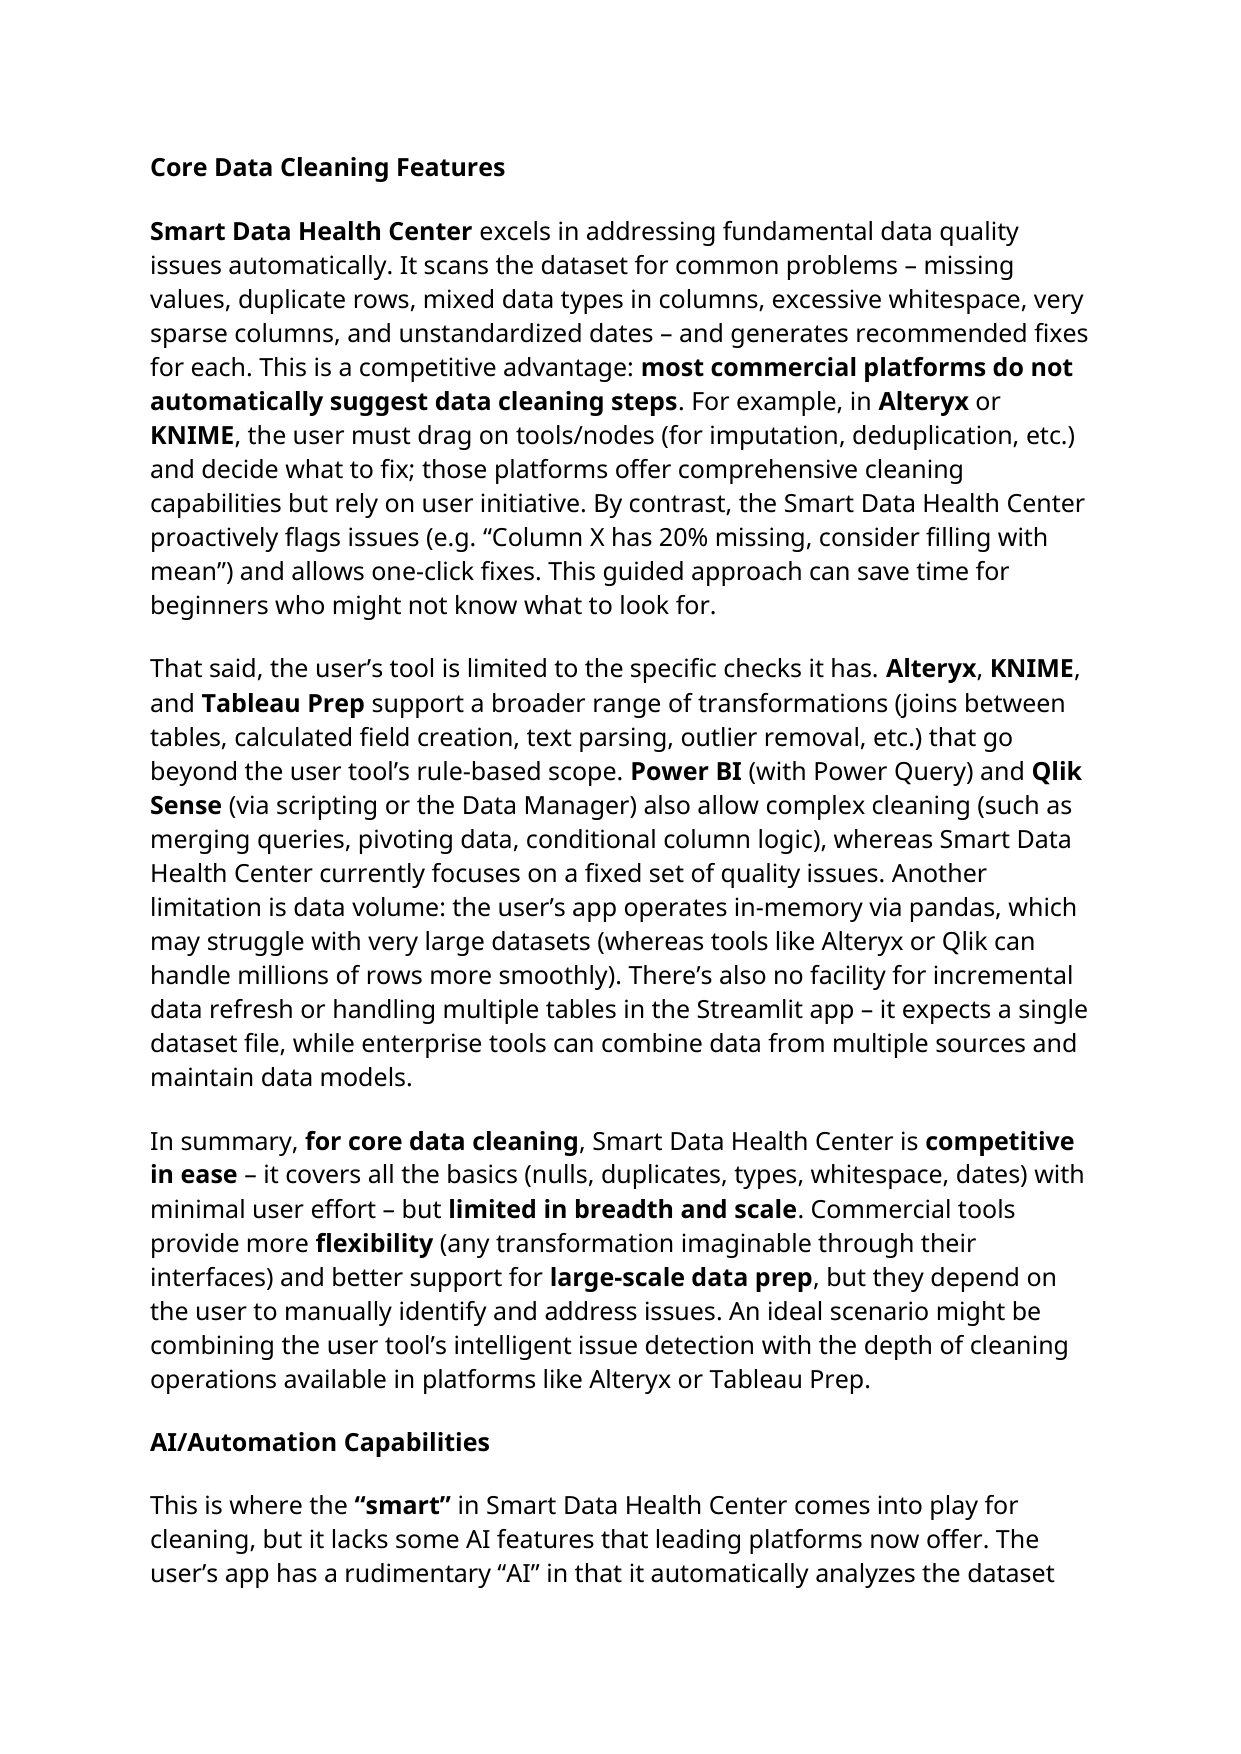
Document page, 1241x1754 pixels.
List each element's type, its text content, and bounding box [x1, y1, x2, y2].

text Smart Data Health Center excels in addressing fundamental data quality issues automatically. It scans the dataset for common problems – missing values, duplicate rows, mixed data types in columns, excessive whitespace, very sparse columns, and unstandardized dates – and generates recommended fixes for each. This is a competitive advantage: most commercial platforms do not automatically suggest data cleaning steps. For example, in Alteryx or KNIME, the user must drag on tools/nodes (for imputation, deduplication, etc.) and decide what to fix; those platforms offer comprehensive cleaning capabilities but rely on user initiative. By contrast, the Smart Data Health Center proactively flags issues (e.g. “Column X has 20% missing, consider filling with mean”) and allows one-click fixes. This guided approach can save time for beginners who might not know what to look for. [150, 213, 1090, 622]
text Core Data Cleaning Features [150, 150, 1090, 184]
text In summary, for core data cleaning, Smart Data Health Center is competitive in ease – it covers all the basics (nulls, duplicates, types, whitespace, dates) with minimal user effort – but limited in breadth and scale. Commercial tools provide more flexibility (any transformation imaginable through their interfaces) and better support for large-scale data prep, but they depend on the user to manually identify and address issues. An ideal scenario might be combining the user tool’s intelligent issue detection with the depth of cleaning operations available in platforms like Alteryx or Tableau Prep. [150, 1123, 1090, 1396]
text AI/Automation Capabilities [150, 1425, 1090, 1459]
text That said, the user’s tool is limited to the specific checks it has. Alteryx, KNIME, and Tableau Prep support a broader range of transformations (joins between tables, calculated field creation, text parsing, outlier removal, etc.) that go beyond the user tool’s rule-based scope. Power BI (with Power Query) and Qlik Sense (via scripting or the Data Manager) also allow complex cleaning (such as merging queries, pivoting data, conditional column logic), whereas Smart Data Health Center currently focuses on a fixed set of quality issues. Another limitation is data volume: the user’s app operates in-memory via pandas, which may struggle with very large datasets (whereas tools like Alteryx or Qlik can handle millions of rows more smoothly). There’s also no facility for incremental data refresh or handling multiple tables in the Streamlit app – it expects a single dataset file, while enterprise tools can combine data from multiple sources and maintain data models. [150, 651, 1090, 1094]
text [150, 1488, 1090, 1590]
